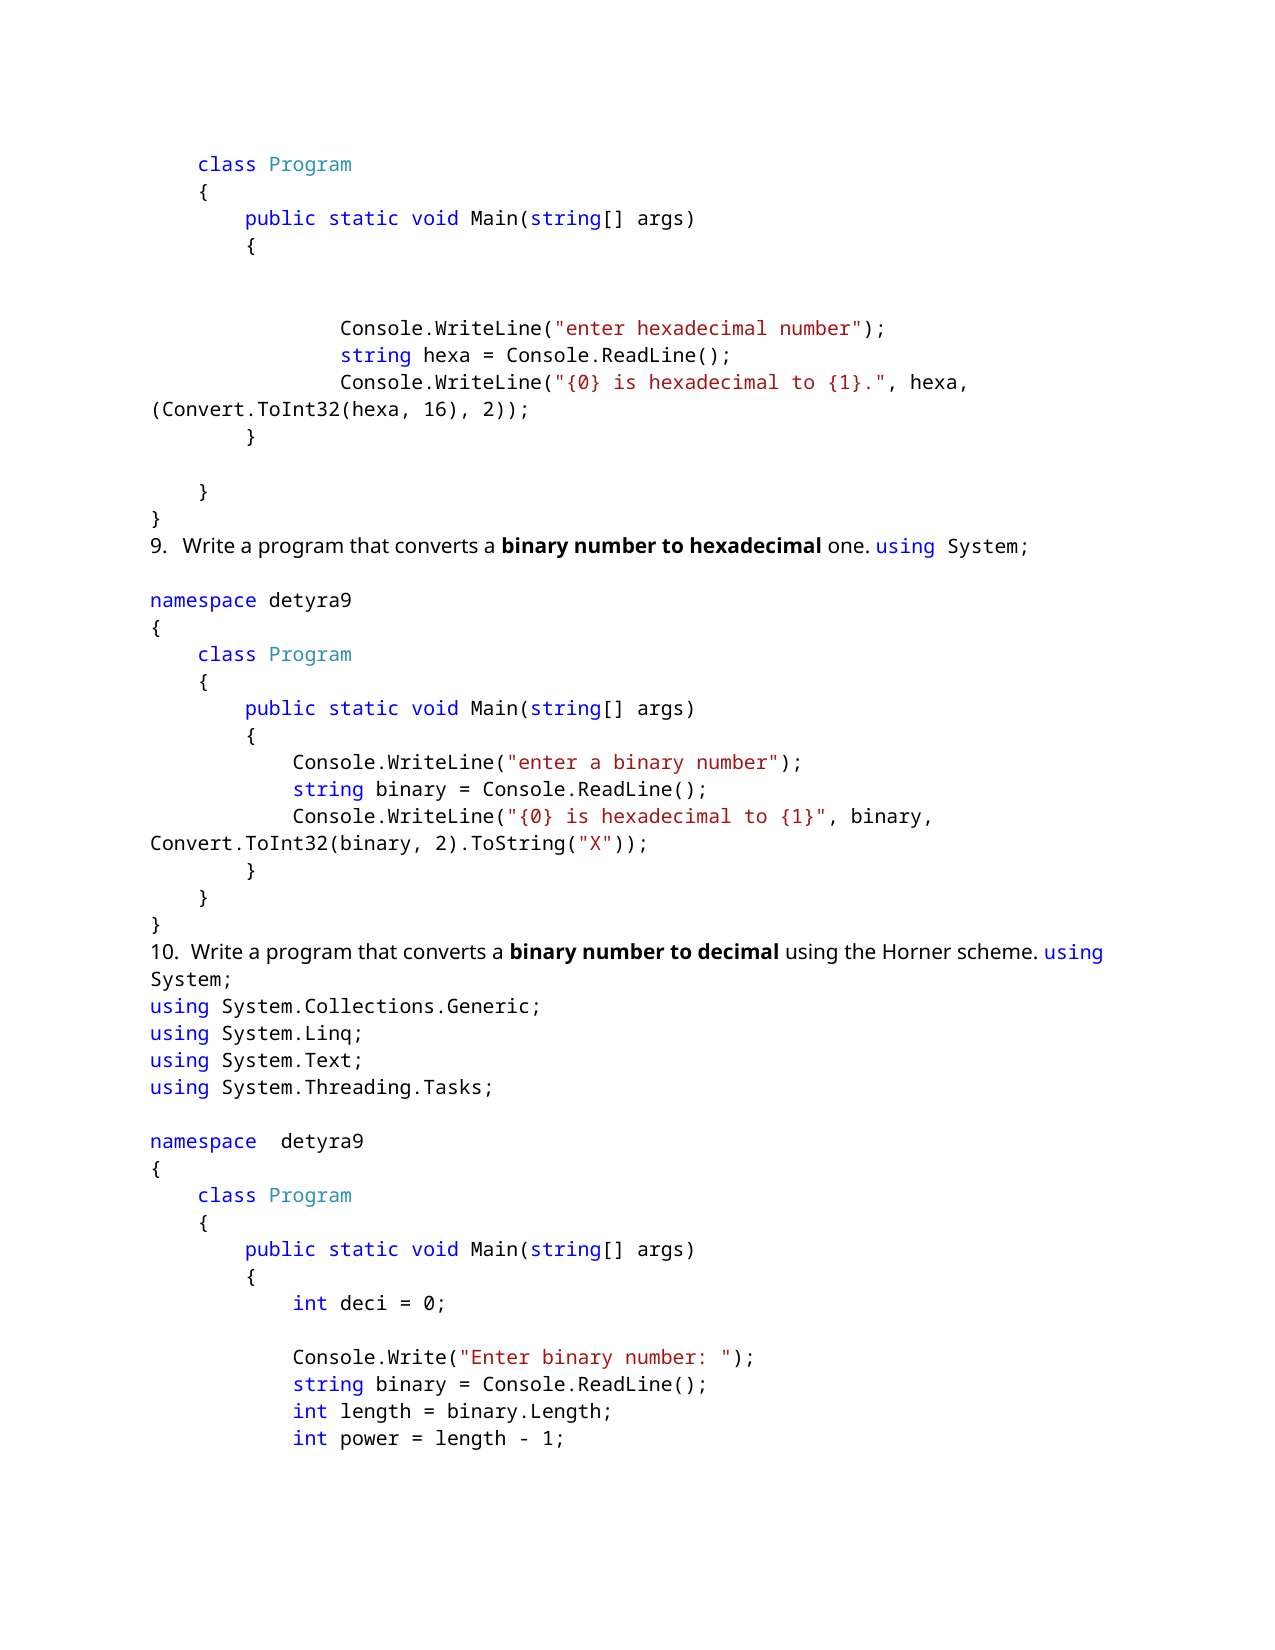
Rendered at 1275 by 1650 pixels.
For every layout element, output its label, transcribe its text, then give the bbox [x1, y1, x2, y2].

text using System.Collections.Generic; [150, 992, 1125, 1019]
text public static void Main(string[] args) [150, 694, 1125, 721]
text Console.WriteLine("enter a binary number"); [150, 748, 1125, 775]
text class Program [150, 640, 1125, 667]
text { [150, 613, 1125, 640]
text } [150, 883, 1125, 910]
text using System.Text; [150, 1046, 1125, 1073]
text Console.WriteLine("enter hexadecimal number"); [150, 314, 1125, 341]
text class Program [150, 150, 1125, 177]
text string hexa = Console.ReadLine(); [150, 341, 1125, 368]
text } [150, 477, 1125, 504]
text { [150, 1262, 1125, 1289]
text namespace detyra9 [150, 1127, 1125, 1154]
text class Program [150, 1181, 1125, 1208]
text } [150, 422, 1125, 449]
text using System.Threading.Tasks; [150, 1073, 1125, 1100]
text Console.Write("Enter binary number: "); [150, 1343, 1125, 1370]
text { [150, 721, 1125, 748]
text } [150, 504, 1125, 531]
text { [150, 231, 1125, 258]
text public static void Main(string[] args) [150, 204, 1125, 231]
text int power = length - 1; [150, 1424, 1125, 1451]
text int deci = 0; [150, 1289, 1125, 1316]
text { [150, 177, 1125, 204]
text } [150, 910, 1125, 937]
text { [150, 1154, 1125, 1181]
text string binary = Console.ReadLine(); [150, 1370, 1125, 1397]
text Console.WriteLine("{0} is hexadecimal to {1}", binary, Convert.ToInt32(binary, 2).ToString("X")); [150, 802, 1125, 856]
text public static void Main(string[] args) [150, 1235, 1125, 1262]
text { [150, 1208, 1125, 1235]
text 10. Write a program that converts a binary number to decimal using the Horner scheme. using System; [150, 937, 1125, 992]
text 9. Write a program that converts a binary number to hexadecimal one. using System; [150, 531, 1125, 559]
text Console.WriteLine("{0} is hexadecimal to {1}.", hexa, (Convert.ToInt32(hexa, 16), 2)); [150, 368, 1125, 422]
text namespace detyra9 [150, 586, 1125, 613]
text } [150, 856, 1125, 883]
text { [150, 667, 1125, 694]
text string binary = Console.ReadLine(); [150, 775, 1125, 802]
text int length = binary.Length; [150, 1397, 1125, 1424]
text using System.Linq; [150, 1019, 1125, 1046]
